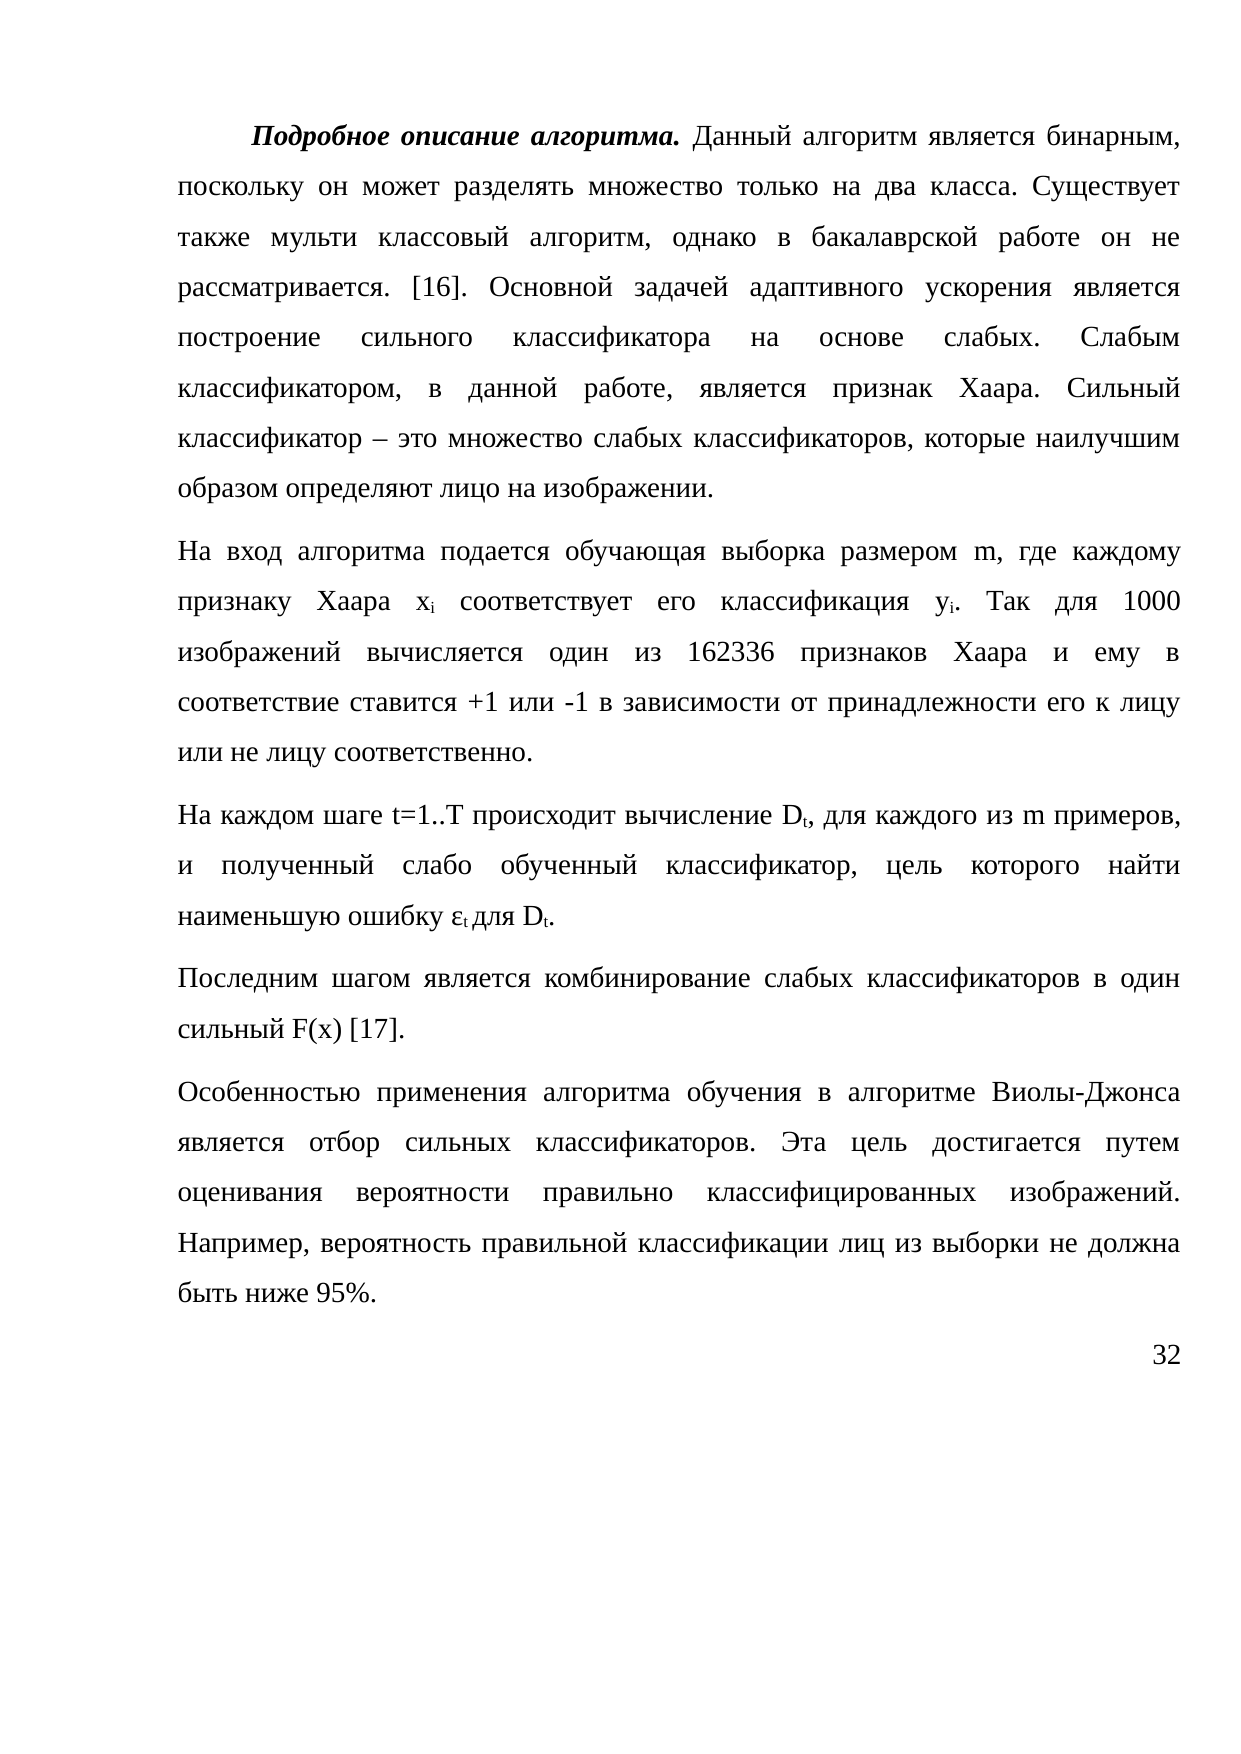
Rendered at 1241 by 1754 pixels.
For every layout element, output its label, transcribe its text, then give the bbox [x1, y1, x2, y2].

text Подробное описание алгоритма. Данный алгоритм является бинарным, поскольку он может разделять множество только на два класса. Существует также мульти классовый алгоритм, однако в бакалаврской работе он не рассматривается. [16]. Основной задачей адаптивного ускорения является построение сильного классификатора на основе слабых. Слабым классификатором, в данной работе, является признак Хаара. Сильный классификатор – это множество слабых классификаторов, которые наилучшим образом определяют лицо на изображении. [177, 118, 1181, 504]
text Последним шагом является комбинирование слабых классификаторов в один сильный F(x) [17]. [177, 961, 1181, 1044]
text На вход алгоритма подается обучающая выборка размером m, где каждому признаку Хаара xi соответствует его классификация yi. Так для 1000 изображений вычисляется один из 162336 признаков Хаара и ему в соответствие ставится +1 или -1 в зависимости от принадлежности его к лицу или не лицу соответственно. [177, 533, 1181, 768]
text На каждом шаге t=1..T происходит вычисление Dt, для каждого из m примеров, и полученный слабо обученный классификатор, цель которого найти наименьшую ошибку εt для Dt. [177, 797, 1181, 931]
